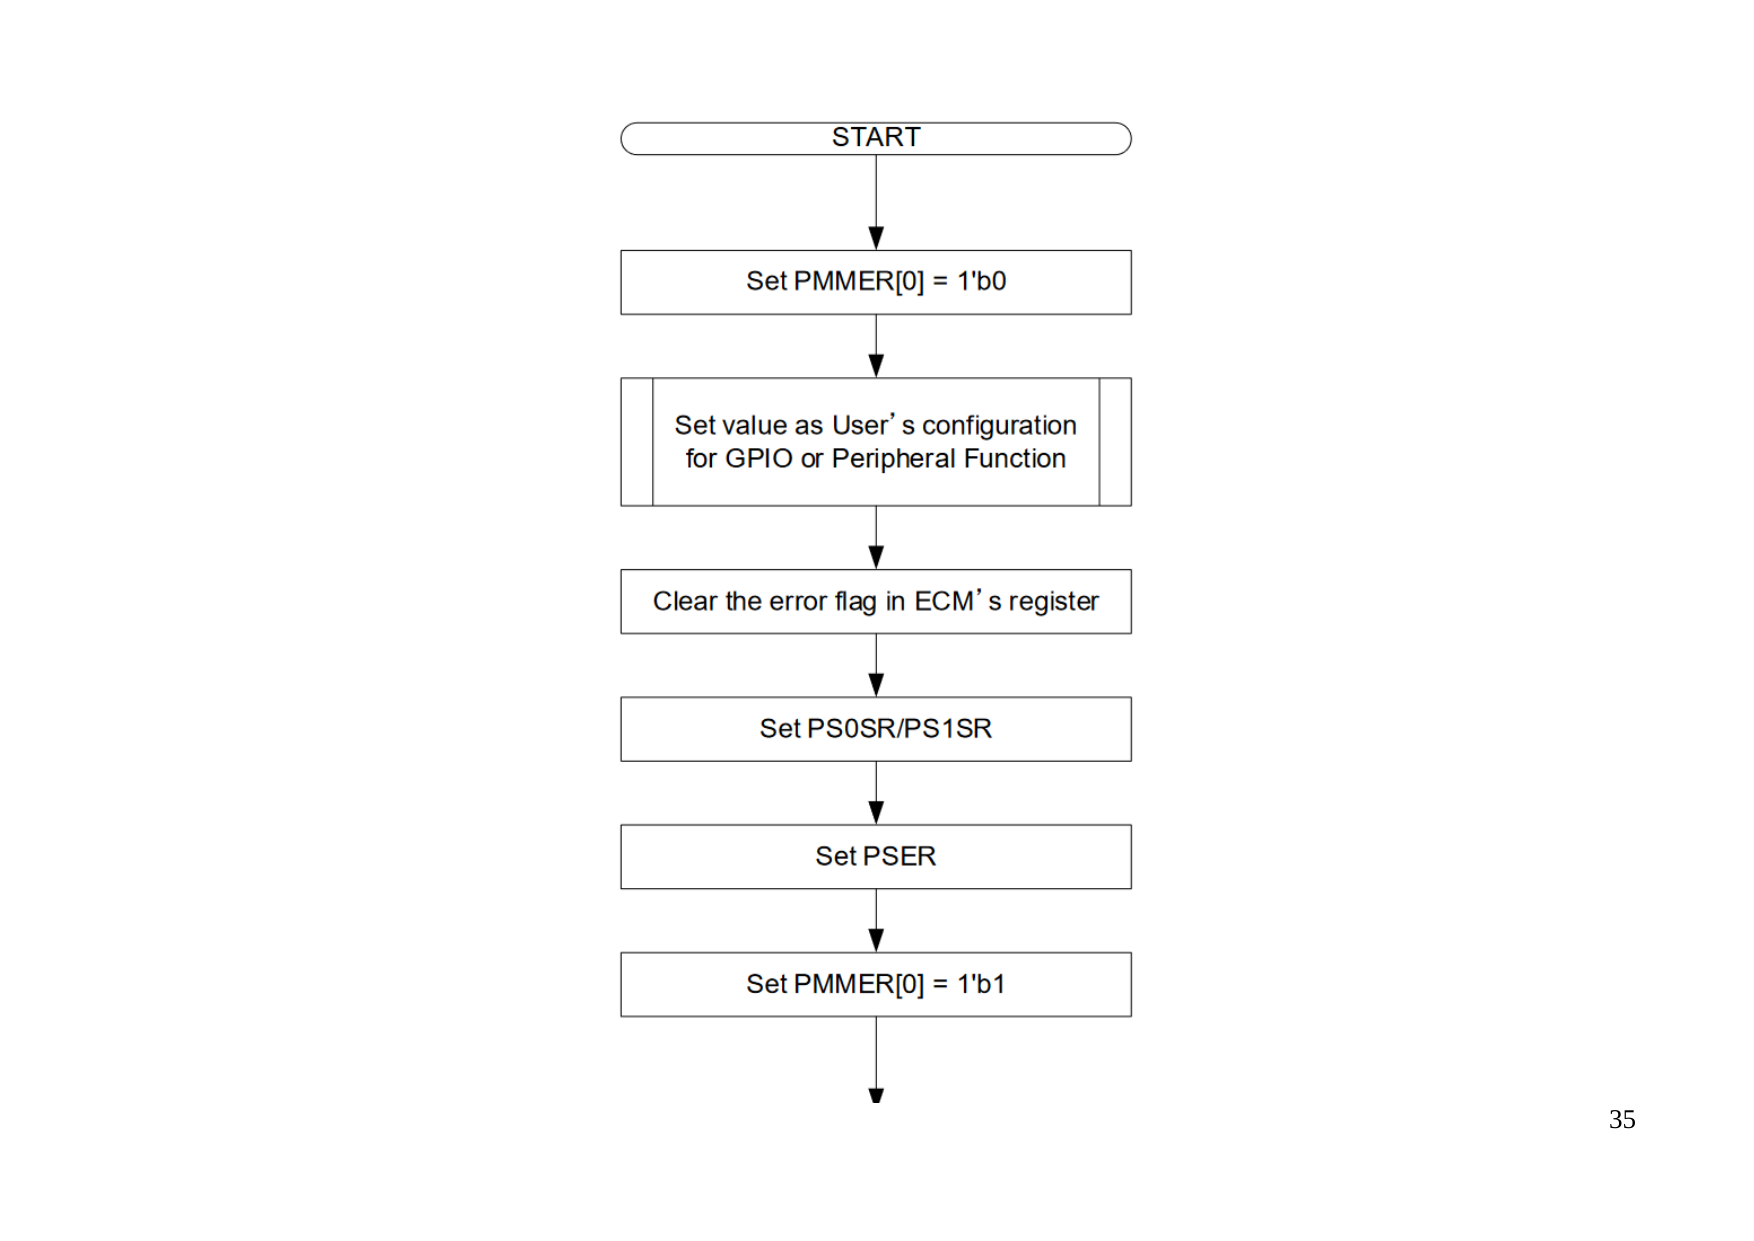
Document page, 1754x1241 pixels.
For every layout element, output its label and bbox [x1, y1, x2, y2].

picture [615, 118, 1139, 1103]
